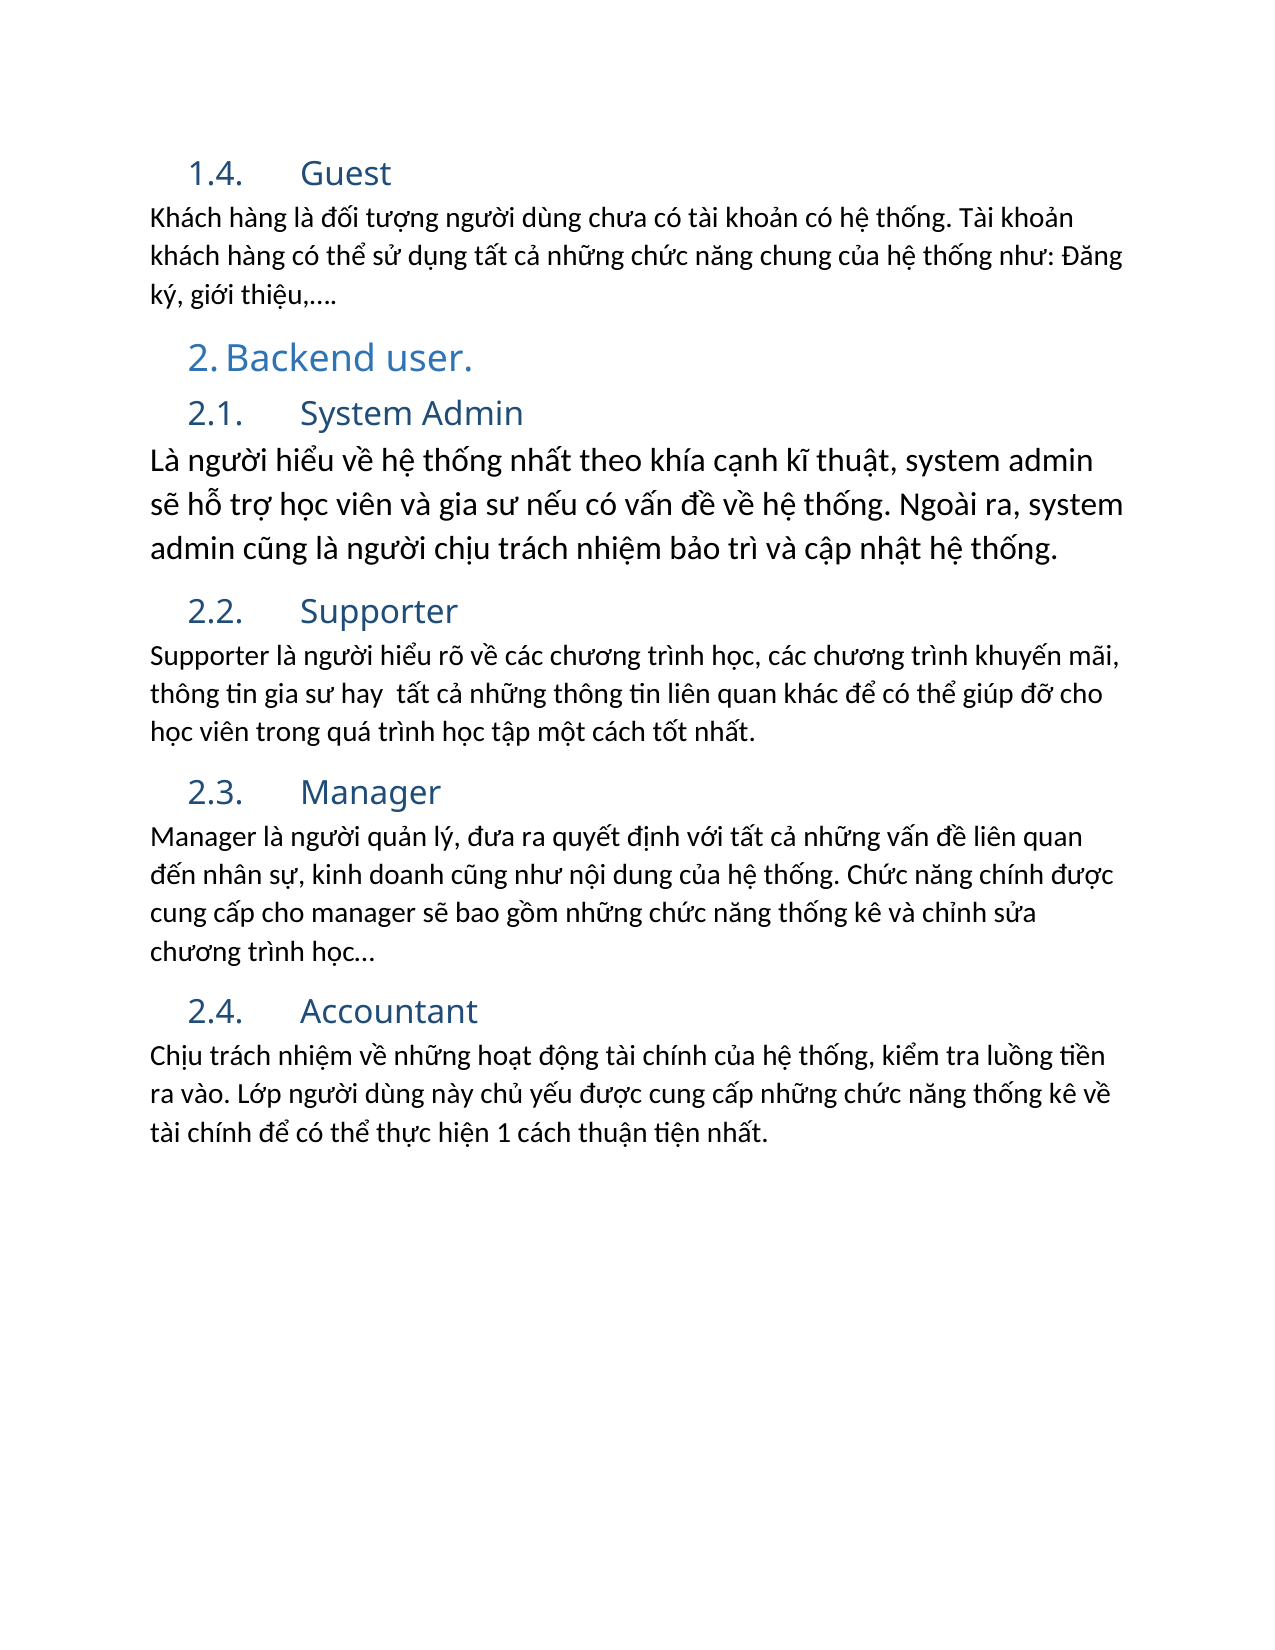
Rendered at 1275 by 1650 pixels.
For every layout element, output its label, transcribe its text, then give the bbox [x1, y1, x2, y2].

text Khách hàng là đối tượng người dùng chưa có tài khoản có hệ thống. Tài khoản khách hàng có thể sử dụng tất cả những chức năng chung của hệ thống như: Đăng ký, giới thiệu,…. [150, 199, 1125, 311]
text Manager là người quản lý, đưa ra quyết định với tất cả những vấn đề liên quan đến nhân sự, kinh doanh cũng như nội dung của hệ thống. Chức năng chính được cung cấp cho manager sẽ bao gồm những chức năng thống kê và chỉnh sửa chương trình học… [150, 818, 1125, 968]
text Supporter là người hiểu rõ về các chương trình học, các chương trình khuyến mãi, thông tin gia sư hay tất cả những thông tin liên quan khác để có thể giúp đỡ cho học viên trong quá trình học tập một cách tốt nhất. [150, 637, 1125, 749]
subtitle Guest [187, 150, 1125, 195]
subtitle Manager [187, 769, 1125, 814]
text Chịu trách nhiệm về những hoạt động tài chính của hệ thống, kiểm tra luồng tiền ra vào. Lớp người dùng này chủ yếu được cung cấp những chức năng thống kê về tài chính để có thể thực hiện 1 cách thuận tiện nhất. [150, 1037, 1125, 1149]
subtitle Backend user. [187, 331, 1125, 382]
subtitle Accountant [187, 988, 1125, 1033]
subtitle Supporter [187, 588, 1125, 633]
text Là người hiểu về hệ thống nhất theo khía cạnh kĩ thuật, system admin sẽ hỗ trợ học viên và gia sư nếu có vấn đề về hệ thống. Ngoài ra, system admin cũng là người chịu trách nhiệm bảo trì và cập nhật hệ thống. [150, 439, 1125, 568]
subtitle System Admin [187, 390, 1125, 436]
